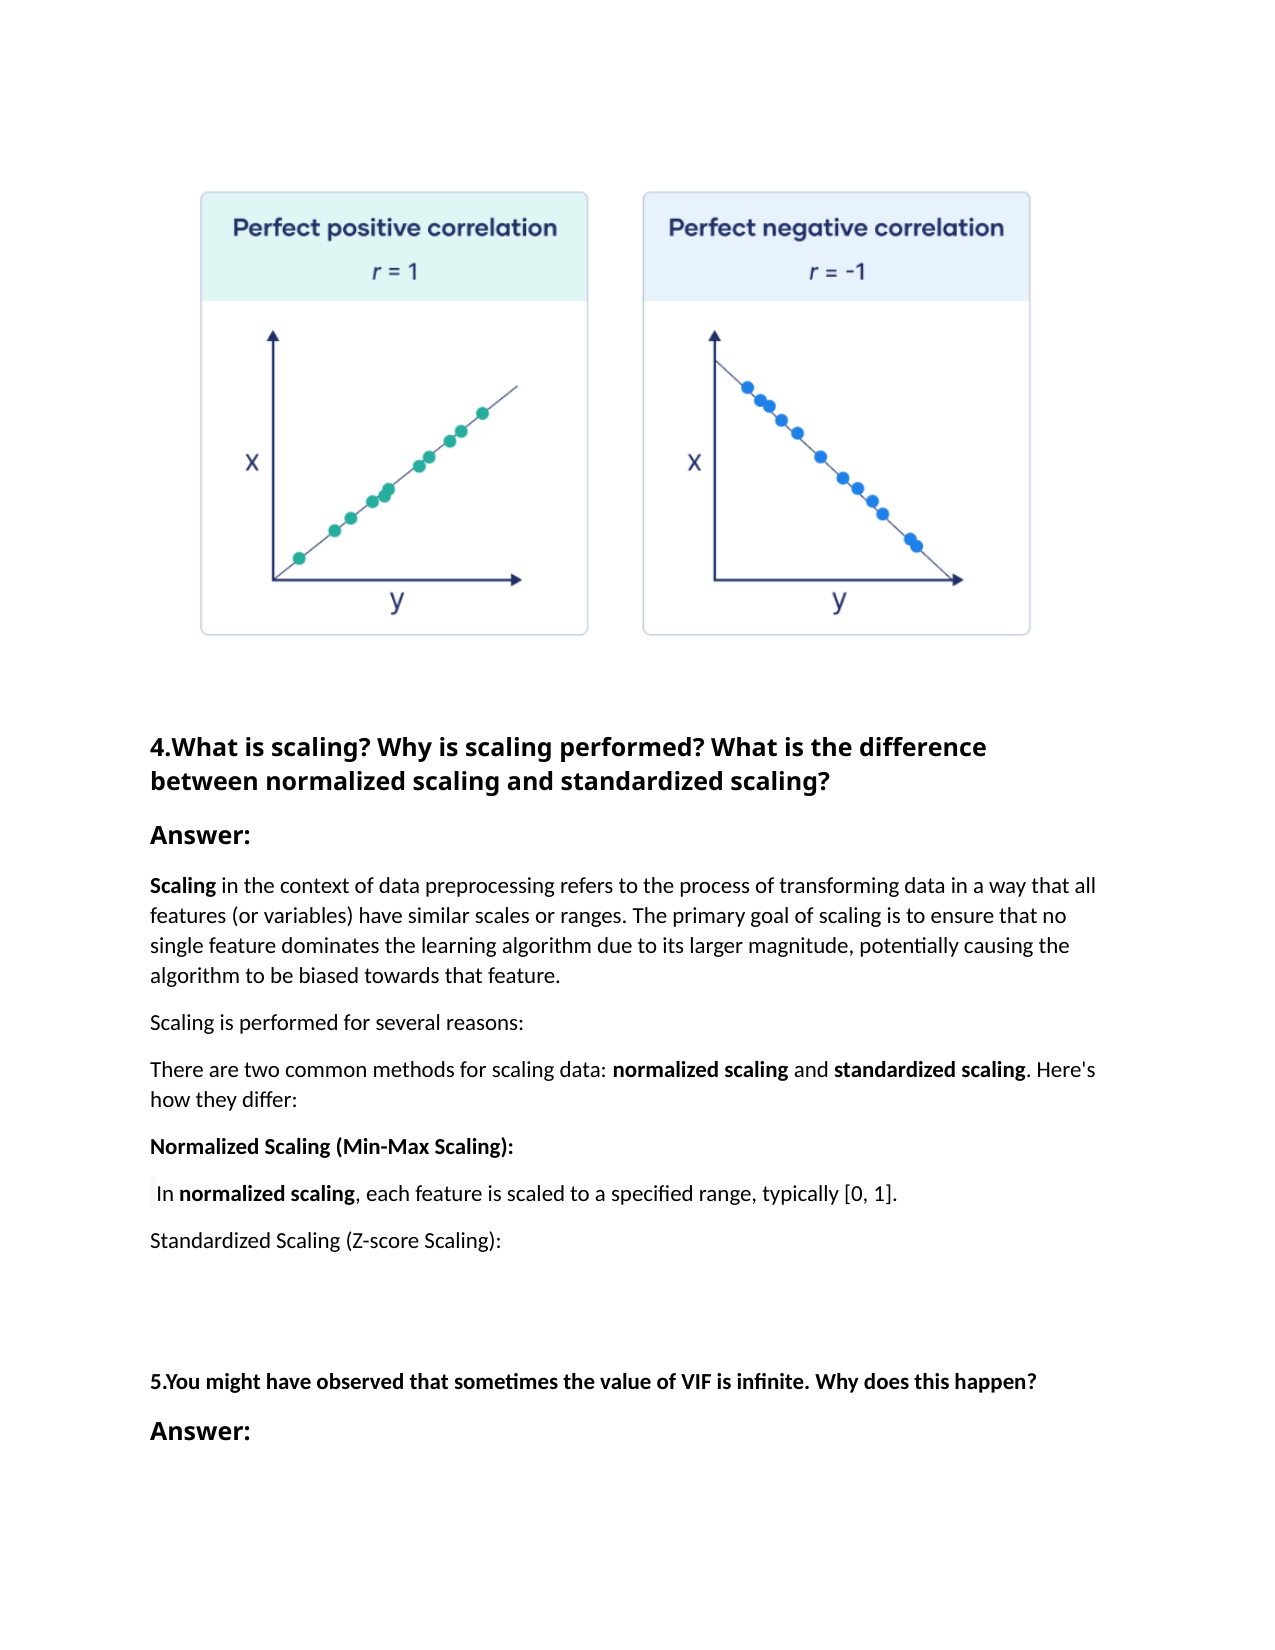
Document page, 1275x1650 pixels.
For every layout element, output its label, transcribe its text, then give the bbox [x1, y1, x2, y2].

picture [150, 150, 1125, 658]
text Answer: [150, 1414, 1125, 1448]
text 4.What is scaling? Why is scaling performed? What is the difference [150, 730, 1125, 764]
text Scaling is performed for several reasons: [150, 1008, 1125, 1036]
text In normalized scaling, each feature is scaled to a specified range, typically [0, 1]. [156, 1179, 1125, 1207]
text Standardized Scaling (Z-score Scaling): [150, 1226, 1125, 1254]
text between normalized scaling and standardized scaling? [150, 764, 1125, 798]
text Normalized Scaling (Min-Max Scaling): [150, 1132, 1125, 1160]
text Answer: [150, 817, 1125, 851]
text There are two common methods for scaling data: normalized scaling and standardized scaling. Here's how they differ: [150, 1055, 1125, 1113]
text 5.You might have observed that sometimes the value of VIF is infinite. Why does this happen? [150, 1367, 1125, 1395]
text Scaling in the context of data preprocessing refers to the process of transforming data in a way that all features (or variables) have similar scales or ranges. The primary goal of scaling is to ensure that no single feature dominates the learning algorithm due to its larger magnitude, potentially causing the algorithm to be biased towards that feature. [150, 871, 1125, 989]
